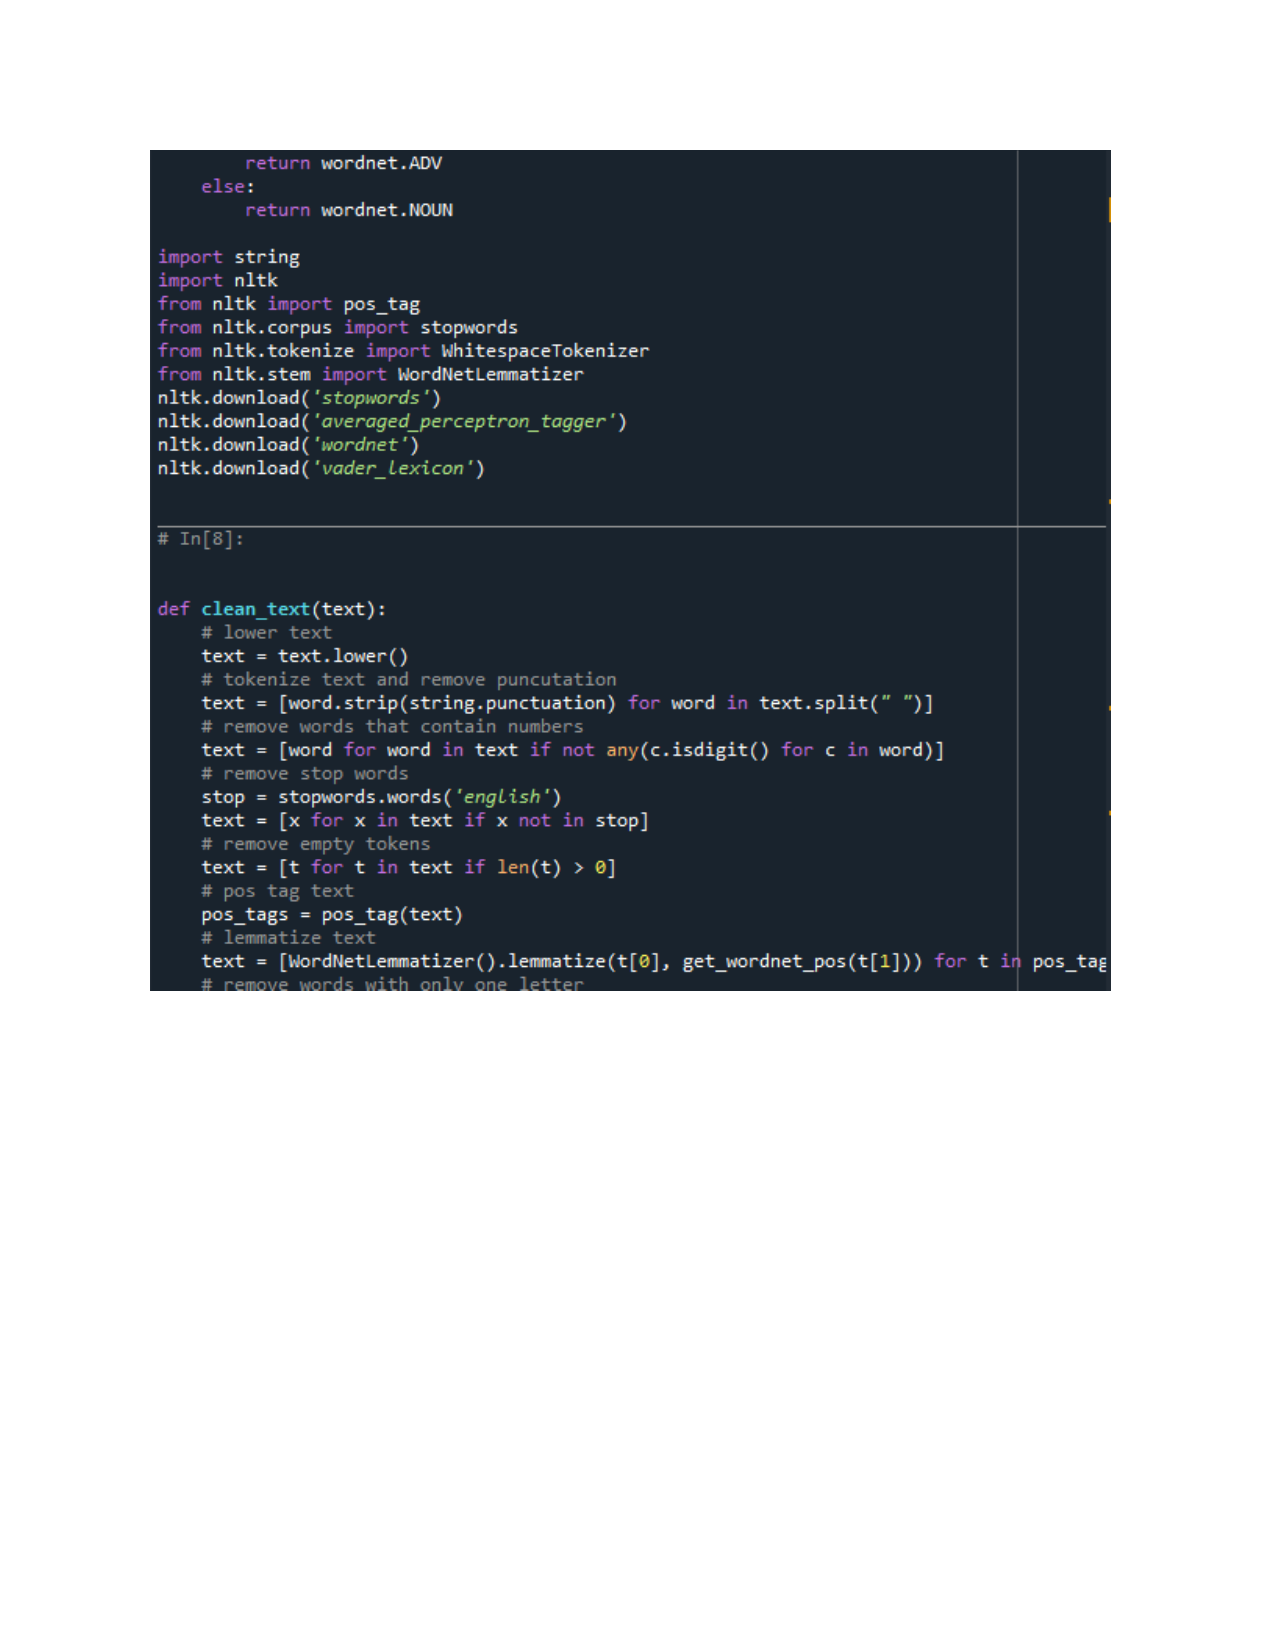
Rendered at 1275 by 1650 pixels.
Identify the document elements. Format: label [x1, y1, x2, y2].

picture [150, 150, 1111, 991]
